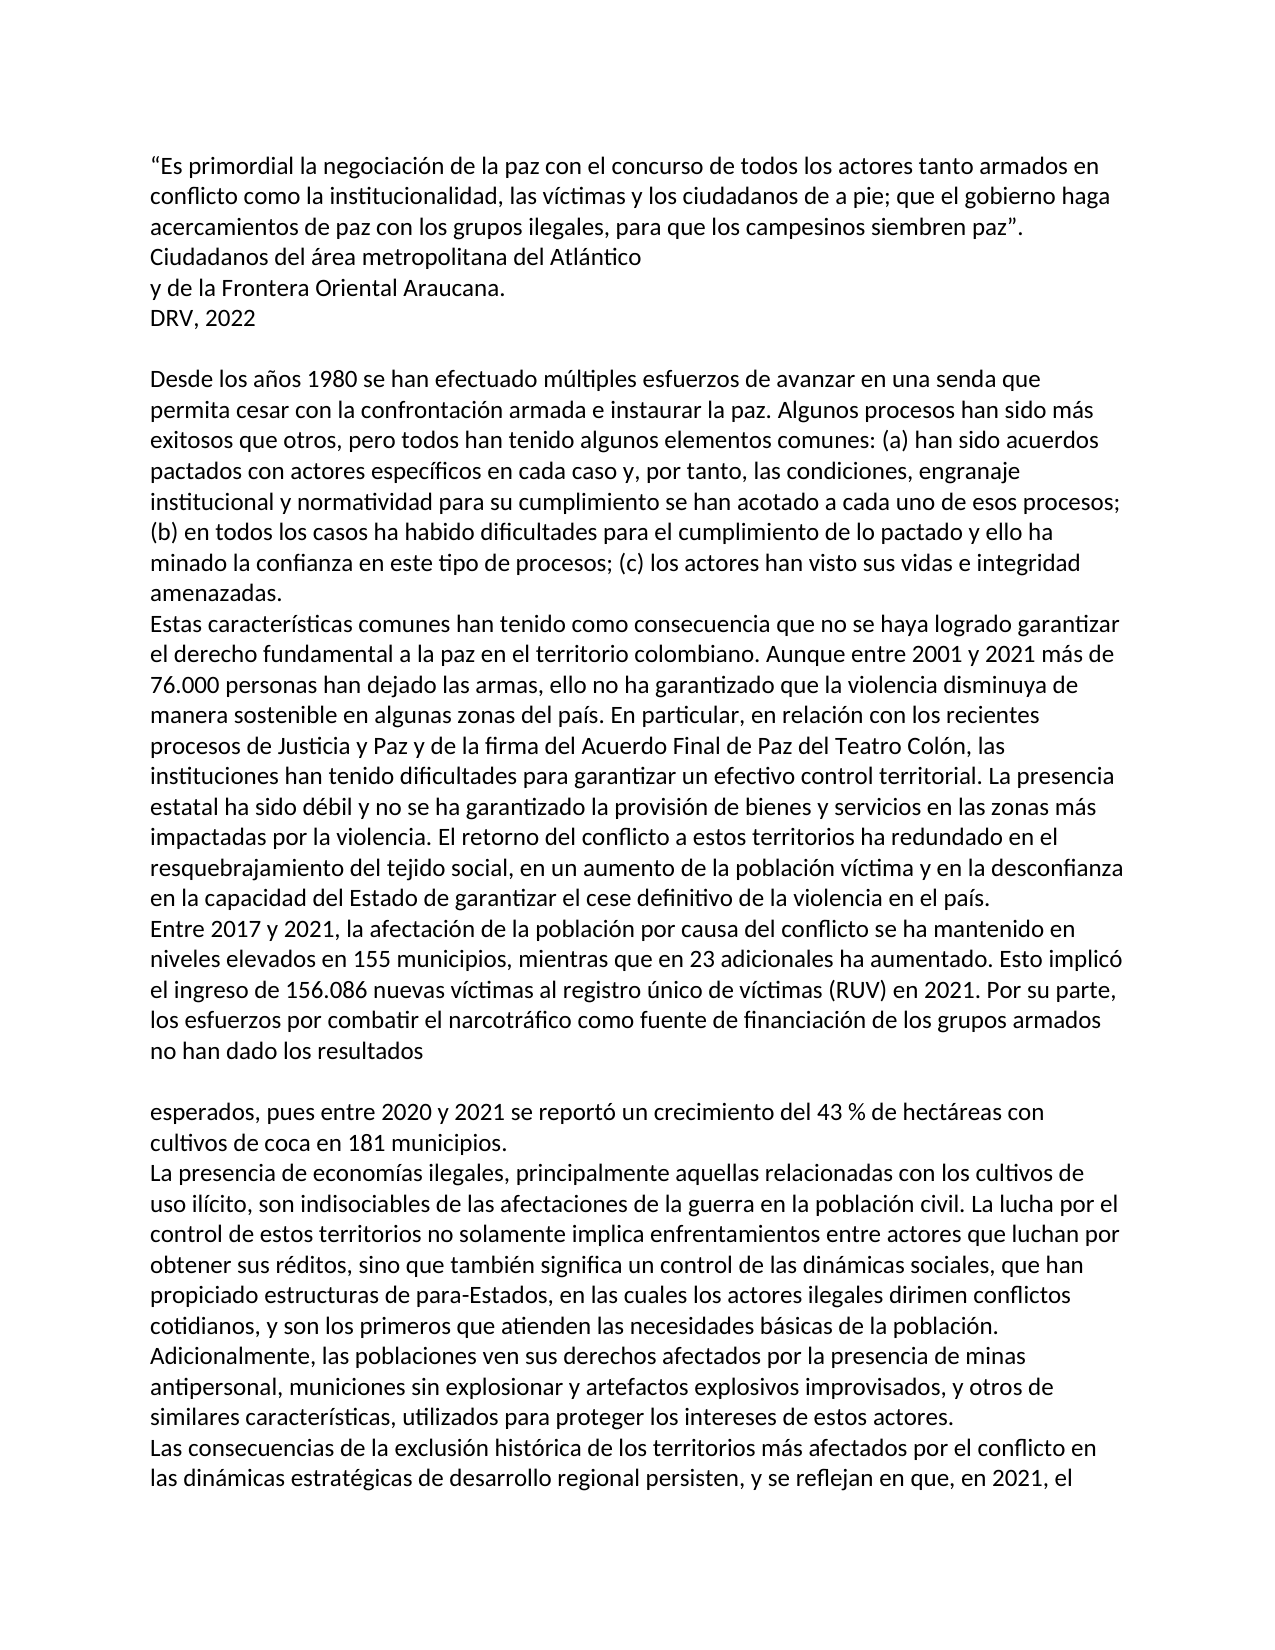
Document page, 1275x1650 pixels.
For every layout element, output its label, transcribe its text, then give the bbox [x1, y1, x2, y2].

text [150, 1432, 1125, 1493]
text y de la Frontera Oriental Araucana. [150, 272, 1125, 303]
text La presencia de economías ilegales, principalmente aquellas relacionadas con los cultivos de uso ilícito, son indisociables de las afectaciones de la guerra en la población civil. La lucha por el control de estos territorios no solamente implica enfrentamientos entre actores que luchan por obtener sus réditos, sino que también significa un control de las dinámicas sociales, que han propiciado estructuras de para-Estados, en las cuales los actores ilegales dirimen conflictos cotidianos, y son los primeros que atienden las necesidades básicas de la población. Adicionalmente, las poblaciones ven sus derechos afectados por la presencia de minas antipersonal, municiones sin explosionar y artefactos explosivos improvisados, y otros de similares características, utilizados para proteger los intereses de estos actores. [150, 1157, 1125, 1432]
text Estas características comunes han tenido como consecuencia que no se haya logrado garantizar el derecho fundamental a la paz en el territorio colombiano. Aunque entre 2001 y 2021 más de 76.000 personas han dejado las armas, ello no ha garantizado que la violencia disminuya de manera sostenible en algunas zonas del país. En particular, en relación con los recientes procesos de Justicia y Paz y de la firma del Acuerdo Final de Paz del Teatro Colón, las instituciones han tenido dificultades para garantizar un efectivo control territorial. La presencia estatal ha sido débil y no se ha garantizado la provisión de bienes y servicios en las zonas más impactadas por la violencia. El retorno del conflicto a estos territorios ha redundado en el resquebrajamiento del tejido social, en un aumento de la población víctima y en la desconfianza en la capacidad del Estado de garantizar el cese definitivo de la violencia en el país. [150, 608, 1125, 913]
text esperados, pues entre 2020 y 2021 se reportó un crecimiento del 43 % de hectáreas con cultivos de coca en 181 municipios. [150, 1096, 1125, 1157]
text Desde los años 1980 se han efectuado múltiples esfuerzos de avanzar en una senda que permita cesar con la confrontación armada e instaurar la paz. Algunos procesos han sido más exitosos que otros, pero todos han tenido algunos elementos comunes: (a) han sido acuerdos pactados con actores específicos en cada caso y, por tanto, las condiciones, engranaje institucional y normatividad para su cumplimiento se han acotado a cada uno de esos procesos; (b) en todos los casos ha habido dificultades para el cumplimiento de lo pactado y ello ha minado la confianza en este tipo de procesos; (c) los actores han visto sus vidas e integridad amenazadas. [150, 364, 1125, 608]
text DRV, 2022 [150, 303, 1125, 333]
text “Es primordial la negociación de la paz con el concurso de todos los actores tanto armados en conflicto como la institucionalidad, las víctimas y los ciudadanos de a pie; que el gobierno haga acercamientos de paz con los grupos ilegales, para que los campesinos siembren paz”. Ciudadanos del área metropolitana del Atlántico [150, 150, 1125, 272]
text Entre 2017 y 2021, la afectación de la población por causa del conflicto se ha mantenido en niveles elevados en 155 municipios, mientras que en 23 adicionales ha aumentado. Esto implicó el ingreso de 156.086 nuevas víctimas al registro único de víctimas (RUV) en 2021. Por su parte, los esfuerzos por combatir el narcotráfico como fuente de financiación de los grupos armados no han dado los resultados [150, 913, 1125, 1066]
